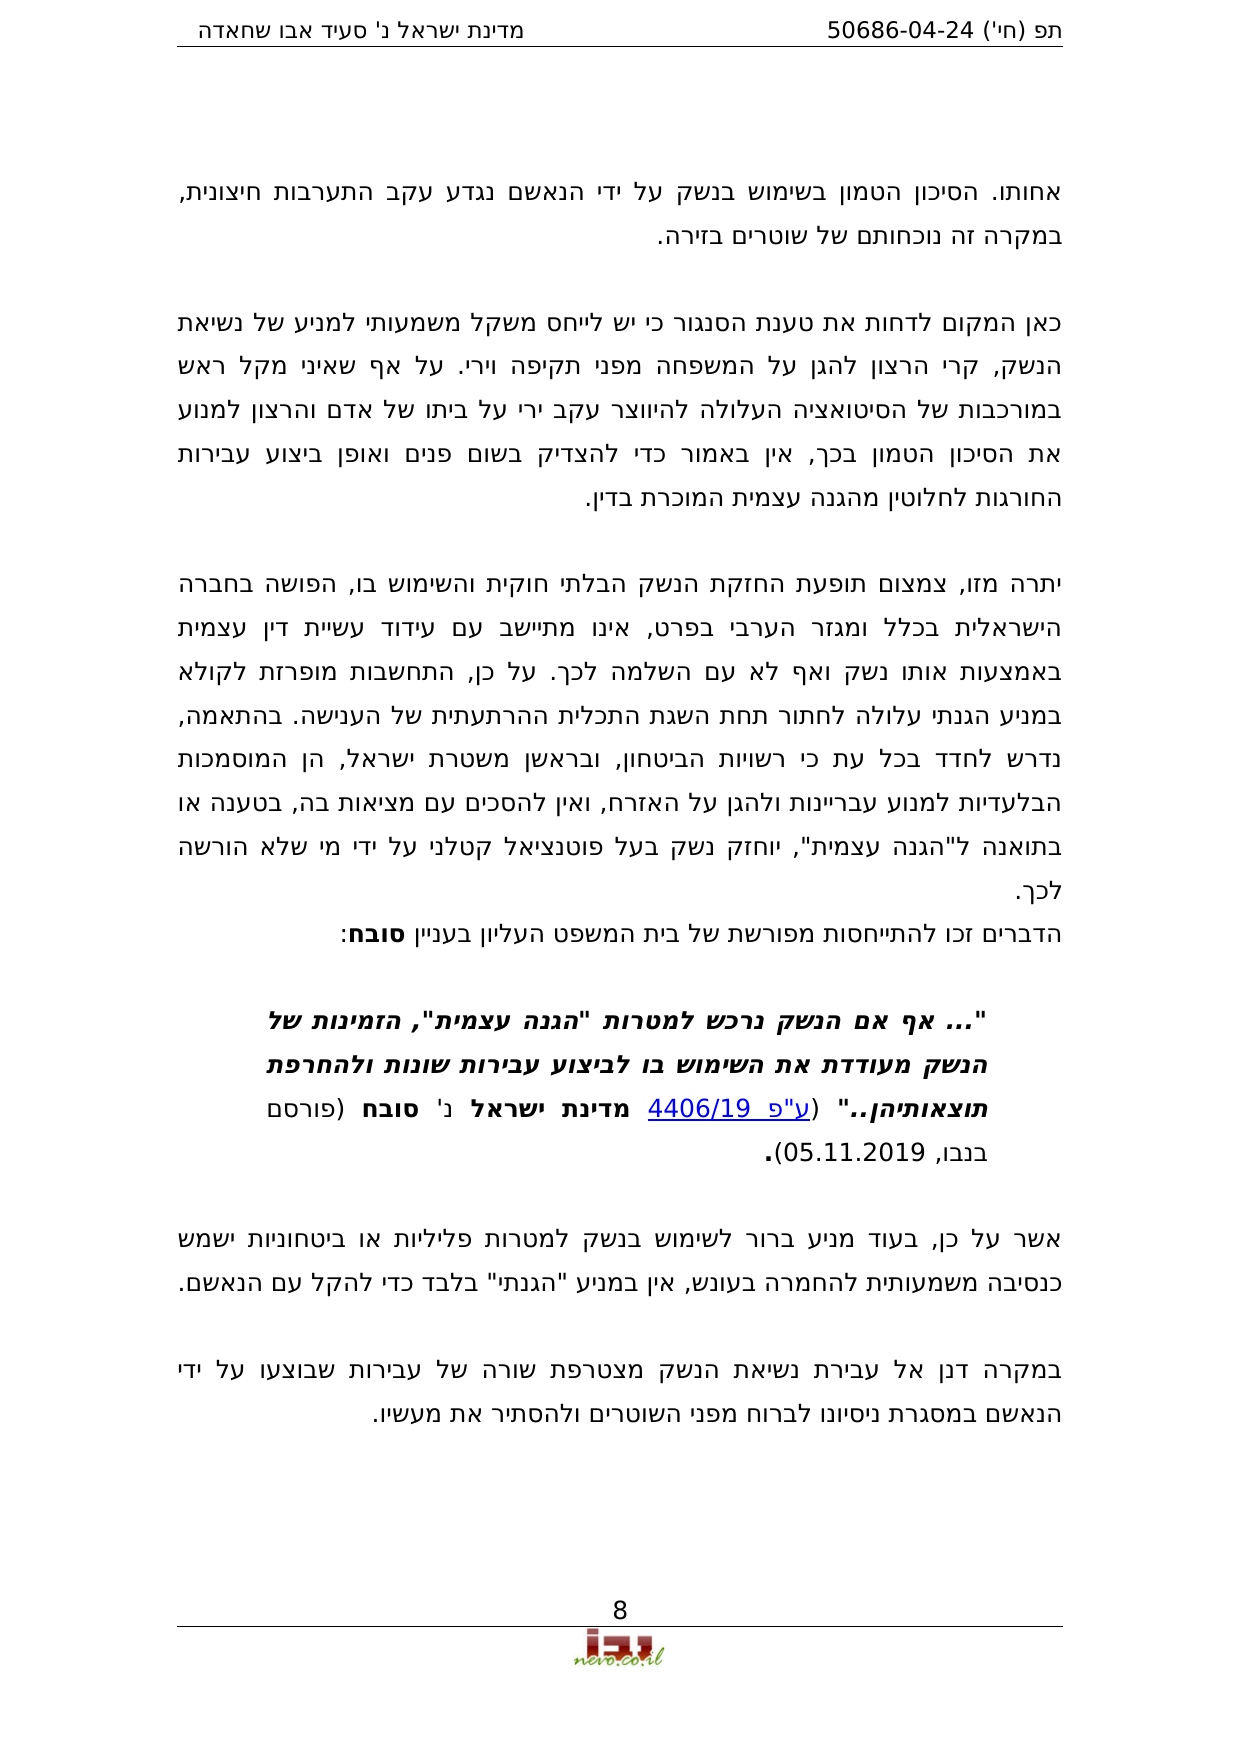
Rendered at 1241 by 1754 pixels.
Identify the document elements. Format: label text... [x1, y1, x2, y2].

text אשר על כן, בעוד מניע ברור לשימוש בנשק למטרות פליליות או ביטחוניות ישמש כנסיבה משמעותית להחמרה בעונש, אין במניע "הגנתי" בלבד כדי להקל עם הנאשם. [177, 1225, 1063, 1298]
text "... אף אם הנשק נרכש למטרות "הגנה עצמית", הזמינות של הנשק מעודדת את השימוש בו לביצוע עבירות שונות ולהחרפת תוצאותיהן.." (ע"פ 4406/19 מדינת ישראל נ' סובח (פורסם בנבו, 05.11.2019). [266, 1007, 988, 1167]
picture [574, 1628, 666, 1667]
text הדברים זכו להתייחסות מפורשת של בית המשפט העליון בעניין סובח: [177, 920, 1063, 949]
text יתרה מזו, צמצום תופעת החזקת הנשק הבלתי חוקית והשימוש בו, הפושה בחברה הישראלית בכלל ומגזר הערבי בפרט, אינו מתיישב עם עידוד עשיית דין עצמית באמצעות אותו נשק ואף לא עם השלמה לכך. על כן, התחשבות מופרזת לקולא במניע הגנתי עלולה לחתור תחת השגת התכלית ההרתעתית של הענישה. בהתאמה, נדרש לחדד בכל עת כי רשויות הביטחון, ובראשן משטרת ישראל, הן המוסמכות הבלעדיות למנוע עבריינות ולהגן על האזרח, ואין להסכים עם מציאות בה, בטענה או בתואנה ל"הגנה עצמית", יוחזק נשק בעל פוטנציאל קטלני על ידי מי שלא הורשה לכך. [177, 570, 1063, 905]
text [177, 177, 1063, 250]
text במקרה דנן אל עבירת נשיאת הנשק מצטרפת שורה של עבירות שבוצעו על ידי הנאשם במסגרת ניסיונו לברוח מפני השוטרים ולהסתיר את מעשיו. [177, 1355, 1063, 1428]
text כאן המקום לדחות את טענת הסנגור כי יש לייחס משקל משמעותי למניע של נשיאת הנשק, קרי הרצון להגן על המשפחה מפני תקיפה וירי. על אף שאיני מקל ראש במורכבות של הסיטואציה העלולה להיווצר עקב ירי על ביתו של אדם והרצון למנוע את הסיכון הטמון בכך, אין באמור כדי להצדיק בשום פנים ואופן ביצוע עבירות החורגות לחלוטין מהגנה עצמית המוכרת בדין. [177, 308, 1063, 512]
